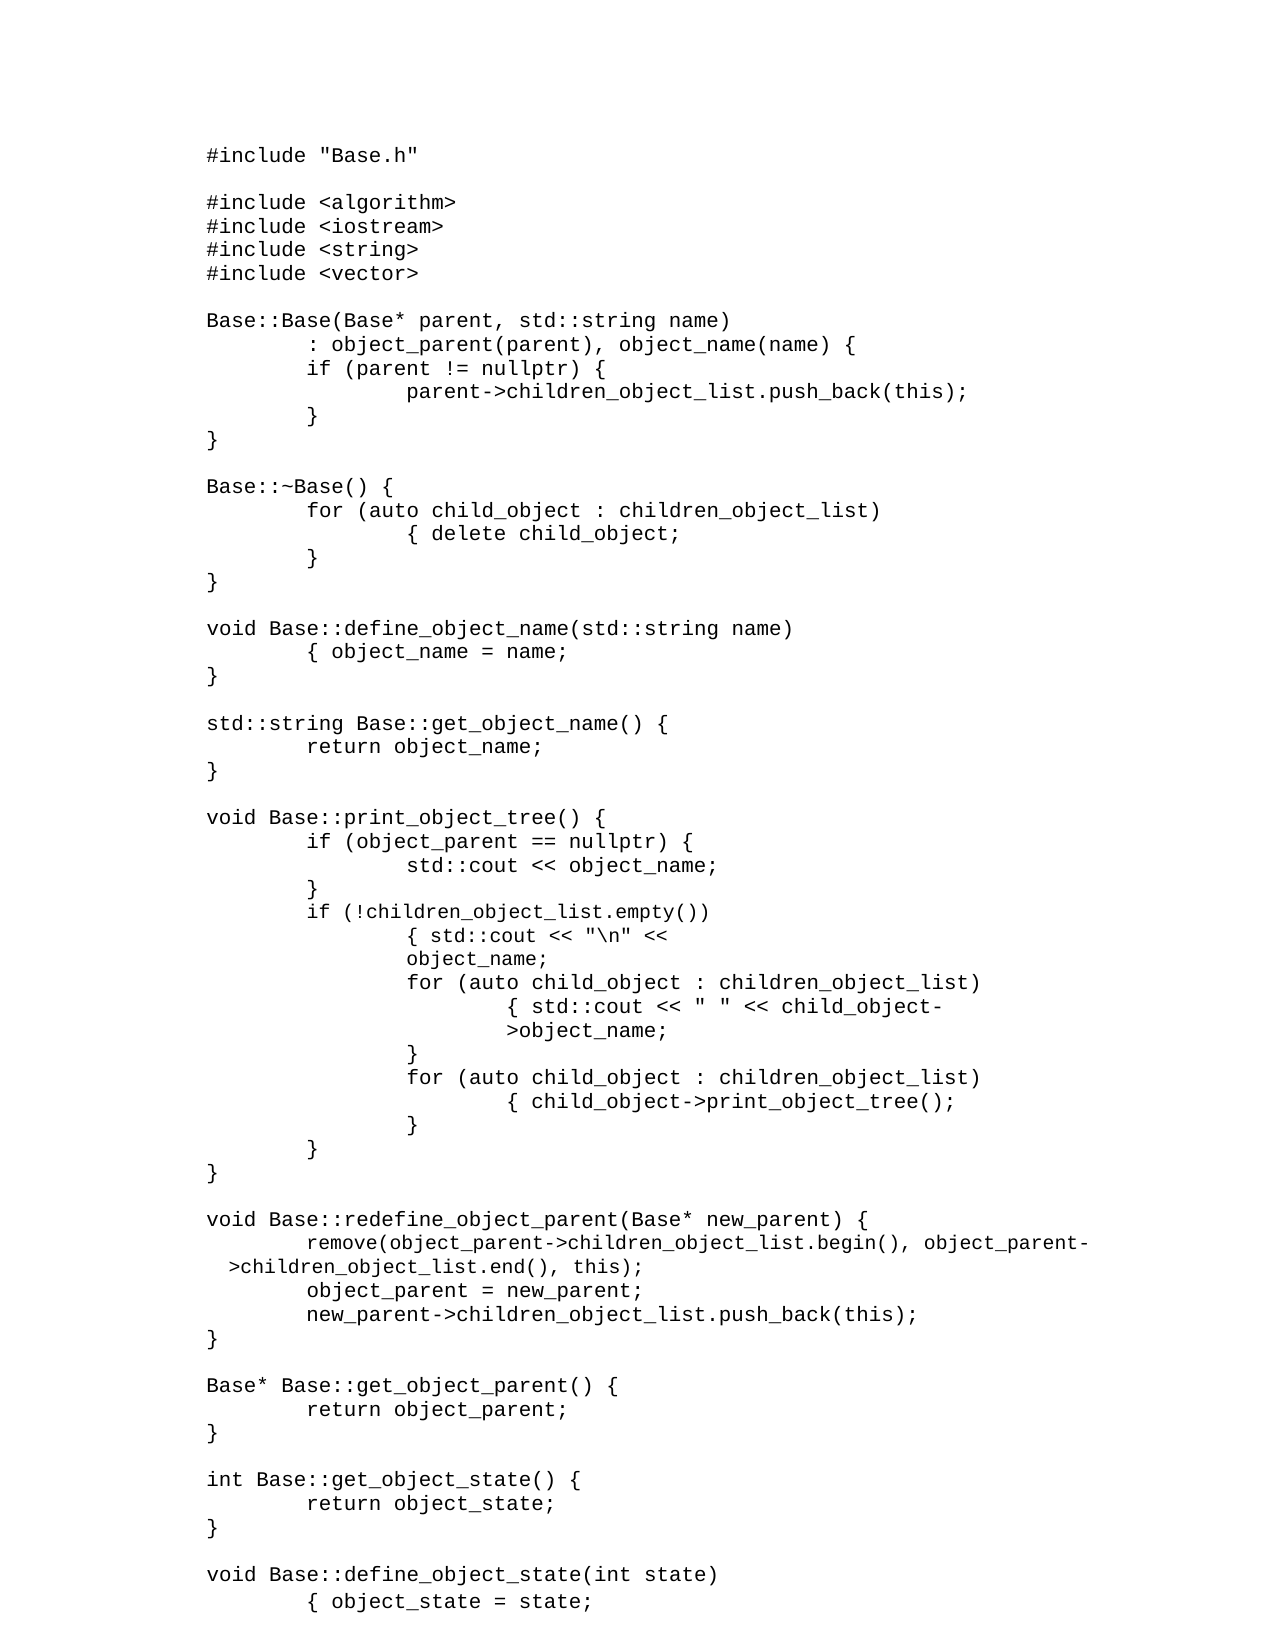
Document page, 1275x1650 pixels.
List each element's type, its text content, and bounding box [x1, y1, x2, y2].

text } [206, 1162, 1131, 1186]
text void Base::define_object_name(std::string name) { object_name = name; [206, 618, 819, 665]
text } [206, 571, 1131, 594]
text if (!children_object_list.empty()) { std::cout << "\n" << object_name; [306, 902, 819, 971]
text void Base::redefine_object_parent(Base* new_parent) { [206, 1209, 1131, 1233]
text std::cout << object_name; [406, 855, 1131, 878]
text } [406, 1043, 1131, 1067]
text } [306, 547, 1131, 571]
text new_parent->children_object_list.push_back(this); [306, 1304, 1131, 1327]
text void Base::print_object_tree() { [206, 807, 1131, 831]
text } [206, 1422, 1131, 1446]
text return object_name; [306, 736, 1131, 760]
text } [206, 1517, 1131, 1541]
text } [406, 1114, 1131, 1138]
text } [306, 878, 1131, 902]
text } [206, 760, 1131, 784]
text Base::~Base() { [206, 476, 1131, 499]
text return object_parent; [306, 1398, 1131, 1422]
text #include "Base.h" [206, 144, 1131, 168]
text remove(object_parent->children_object_list.begin(), object_parent- [306, 1233, 1131, 1255]
text return object_state; [306, 1493, 1131, 1517]
text parent->children_object_list.push_back(this); [406, 381, 1131, 405]
text std::string Base::get_object_name() { [206, 713, 1131, 736]
text Base* Base::get_object_parent() { [206, 1375, 1131, 1398]
text for (auto child_object : children_object_list) { child_object->print_object_tree(); [406, 1067, 1006, 1114]
text #include <iostream> [206, 216, 1131, 239]
text #include <string> [206, 239, 1131, 263]
text int Base::get_object_state() { [206, 1469, 1131, 1493]
text #include <vector> [206, 263, 1131, 287]
text object_parent = new_parent; [150, 1280, 644, 1304]
text void Base::define_object_state(int state) { object_state = state; [206, 1564, 744, 1614]
text if (object_parent == nullptr) { [306, 831, 1131, 855]
text for (auto child_object : children_object_list) { std::cout << " " << child_object->object_name; [406, 972, 1094, 1043]
text } [306, 405, 1131, 429]
text } [306, 1138, 1131, 1162]
text >children_object_list.end(), this); [150, 1257, 644, 1279]
text for (auto child_object : children_object_list) { delete child_object; [306, 500, 906, 547]
text } [206, 665, 1131, 689]
list object_parent(parent), object_name(name) { if (parent != nullptr) { [306, 334, 856, 381]
text } [206, 429, 1131, 452]
text } [206, 1327, 1131, 1351]
text #include <algorithm> [206, 192, 1131, 216]
text Base::Base(Base* parent, std::string name) [206, 310, 1131, 334]
